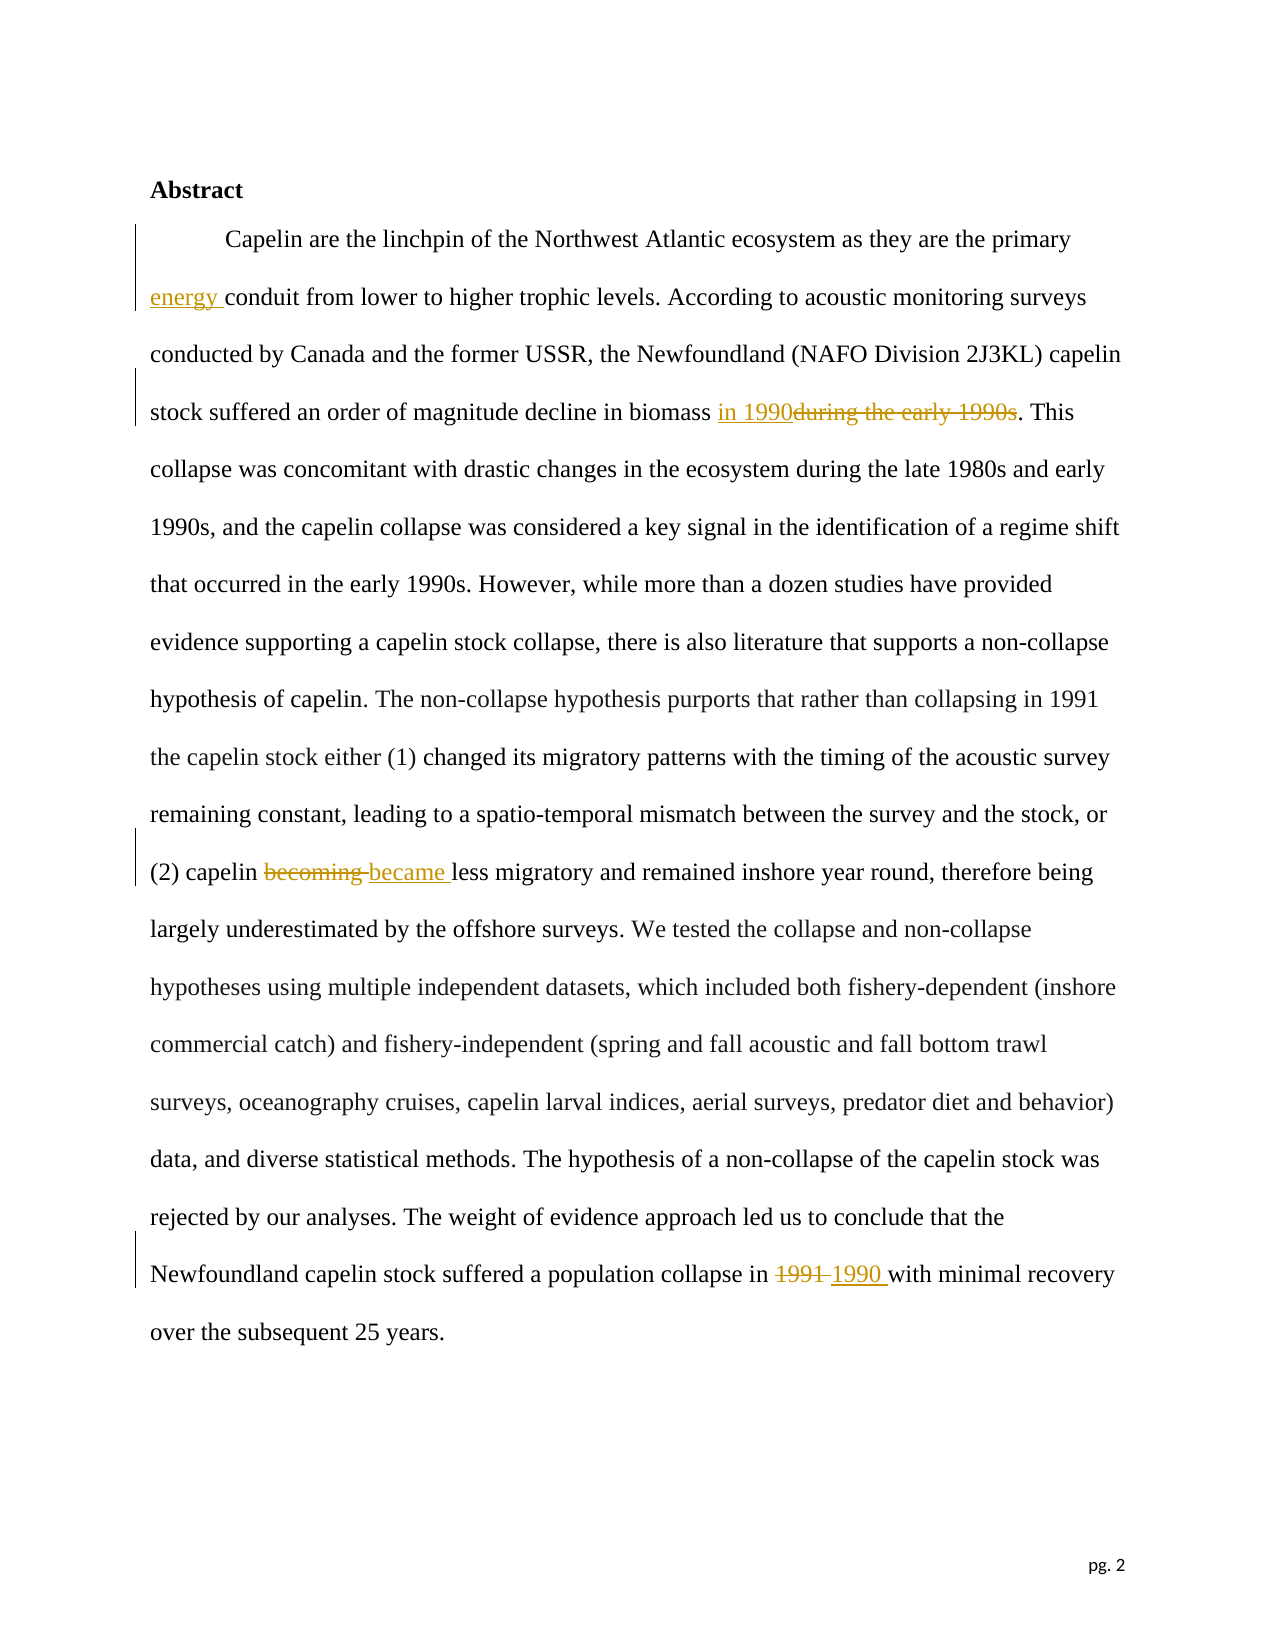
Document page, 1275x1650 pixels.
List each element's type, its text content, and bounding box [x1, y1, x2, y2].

text Capelin are the linchpin of the Northwest Atlantic ecosystem as they are the primary conduit from lower to higher trophic levels. According to acoustic monitoring surveys conducted by Canada and the former USSR, the Newfoundland (NAFO Division 2J3KL) capelin stock suffered an order of magnitude decline in biomass . This collapse was concomitant with drastic changes in the ecosystem during the late 1980s and early 1990s, and the capelin collapse was considered a key signal in the identification of a regime shift that occurred in the early 1990s. However, while more than a dozen studies have provided evidence supporting a capelin stock collapse, there is also literature that supports a non-collapse hypothesis of capelin. The non-collapse hypothesis purports that rather than collapsing in 1991 the capelin stock either (1) changed its migratory patterns with the timing of the acoustic survey remaining constant, leading to a spatio-temporal mismatch between the survey and the stock, or (2) capelin less migratory and remained inshore year round, therefore being largely underestimated by the offshore surveys. We tested the collapse and non-collapse hypotheses using multiple independent datasets, which included both fishery-dependent (inshore commercial catch) and fishery-independent (spring and fall acoustic and fall bottom trawl surveys, oceanography cruises, capelin larval indices, aerial surveys, predator diet and behavior) data, and diverse statistical methods. The hypothesis of a non-collapse of the capelin stock was rejected by our analyses. The weight of evidence approach led us to conclude that the Newfoundland capelin stock suffered a population collapse in with minimal recovery over the subsequent 25 years. [150, 224, 1125, 1346]
subtitle Abstract [150, 175, 1125, 204]
